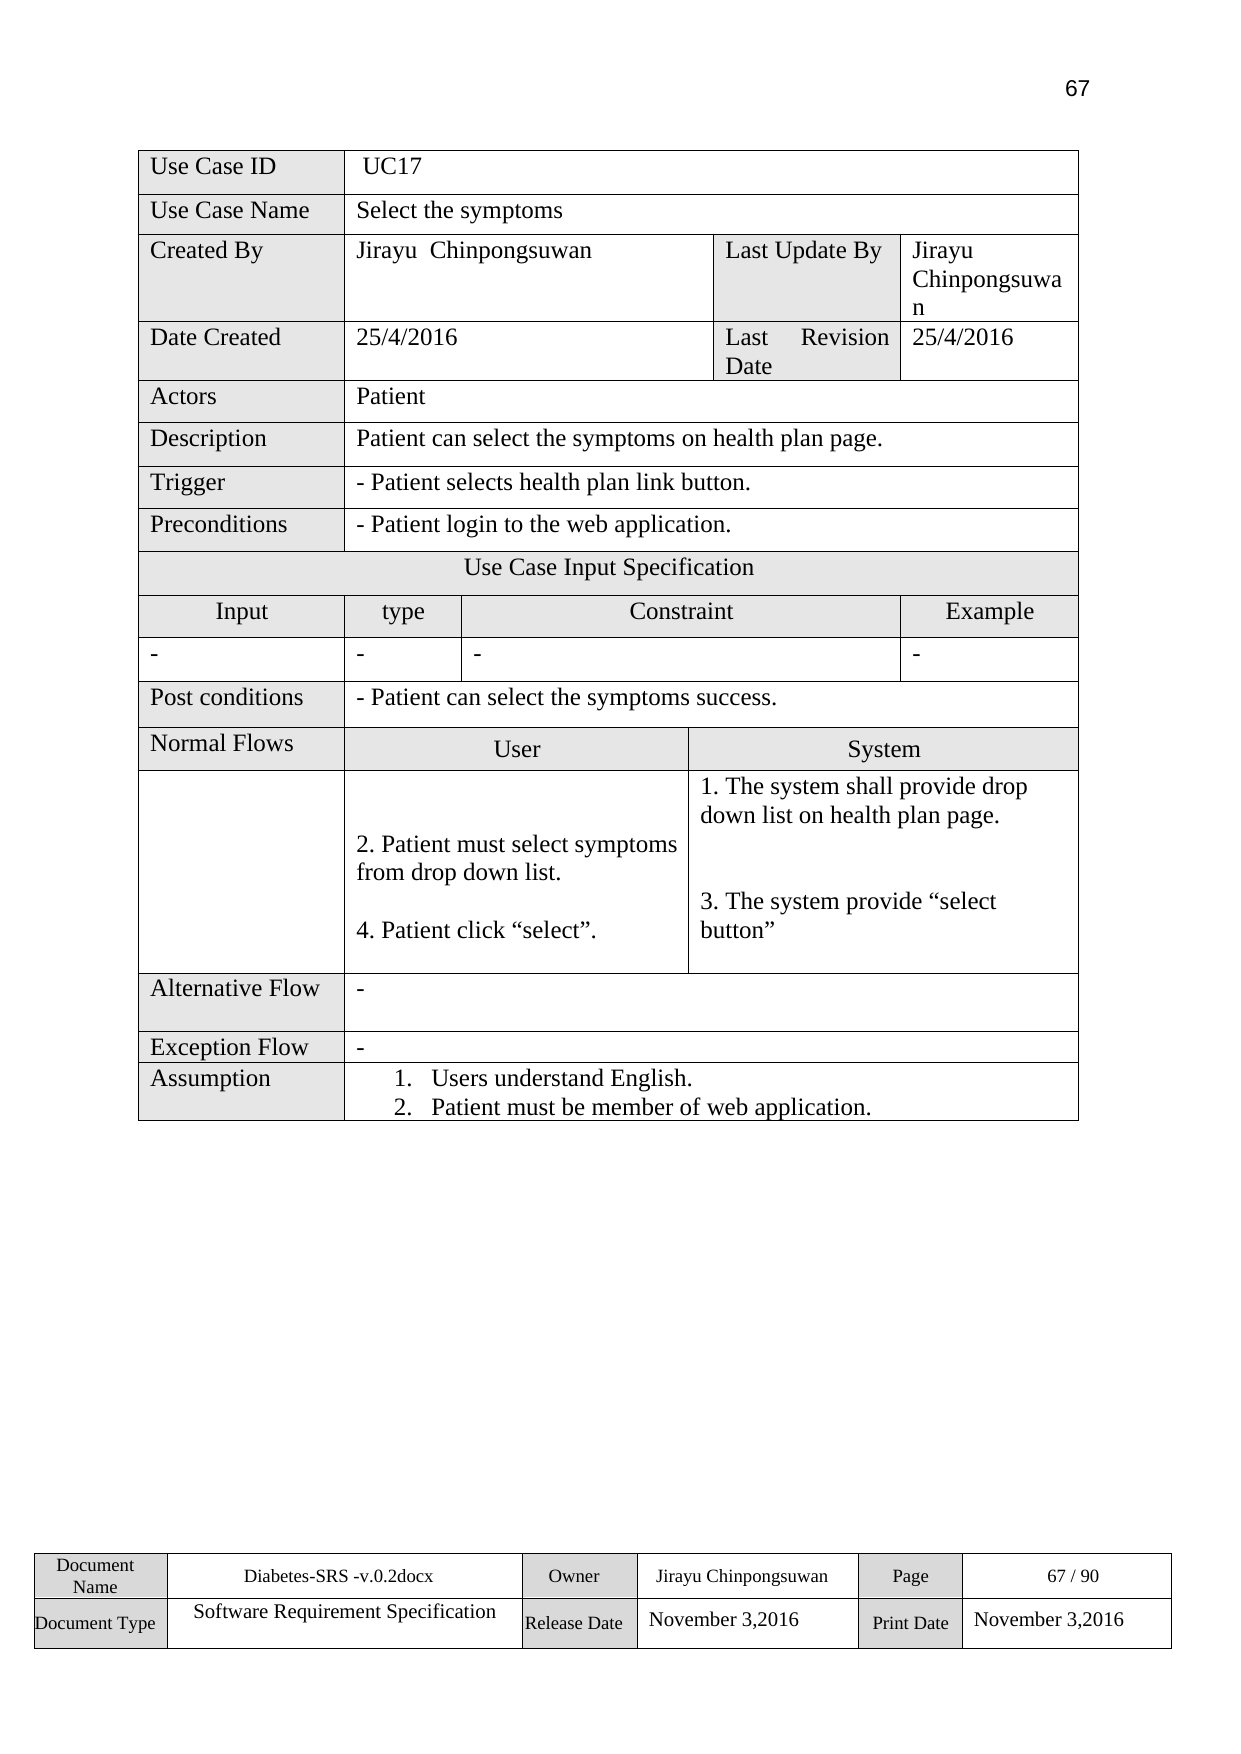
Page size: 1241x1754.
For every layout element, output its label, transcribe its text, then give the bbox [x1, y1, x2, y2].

table_cell - Patient can select the symptoms success. [345, 682, 1078, 727]
table_cell Patient [345, 381, 1078, 422]
table_cell Post conditions [139, 682, 344, 727]
table_cell Trigger [139, 467, 344, 508]
table_cell Actors [139, 381, 344, 422]
table_cell 2. Patient must select symptoms from drop down list. 4. Patient click “select”. [345, 771, 688, 972]
table_cell - [901, 638, 1078, 681]
table_cell User [345, 728, 688, 770]
table_cell Patient can select the symptoms on health plan page. [345, 423, 1078, 466]
table_cell [139, 771, 344, 972]
table_cell - [345, 638, 461, 681]
table_cell Input [139, 596, 344, 637]
table_cell Jirayu Chinpongsuwan [345, 235, 713, 321]
table_cell Alternative Flow [139, 974, 344, 1031]
table_cell 25/4/2016 [345, 322, 713, 380]
table_cell - [462, 638, 900, 681]
table_cell Preconditions [139, 509, 344, 551]
table_header Use Case ID [139, 151, 344, 194]
table_cell System [689, 728, 1078, 770]
table_cell type [345, 596, 461, 637]
table_cell Example [901, 596, 1078, 637]
table_cell Description [139, 423, 344, 466]
table_cell Exception Flow [139, 1032, 344, 1062]
table_cell Users understand English. Patient must be member of web application. [345, 1063, 1078, 1120]
table_cell - [345, 1032, 1078, 1062]
table_cell Date Created [139, 322, 344, 380]
table_cell Use Case Input Specification [139, 552, 1078, 595]
table_header UC17 [345, 151, 1078, 194]
table_cell Jirayu Chinpongsuwan [901, 235, 1078, 321]
table_cell Last Update By [714, 235, 900, 321]
table_cell - Patient selects health plan link button. [345, 467, 1078, 508]
table_cell Constraint [462, 596, 900, 637]
table_cell - [139, 638, 344, 681]
table_cell 25/4/2016 [901, 322, 1078, 380]
table_cell - [345, 974, 1078, 1031]
table_cell Last Revision Date [714, 322, 900, 380]
table_cell Created By [139, 235, 344, 321]
table_cell Normal Flows [139, 728, 344, 770]
table_cell 1. The system shall provide drop down list on health plan page. 3. The system provide “select button” [689, 771, 1078, 972]
table_cell - Patient login to the web application. [345, 509, 1078, 551]
table_cell Assumption [139, 1063, 344, 1120]
table_cell Use Case Name [139, 195, 344, 234]
table_cell Select the symptoms [345, 195, 1078, 234]
